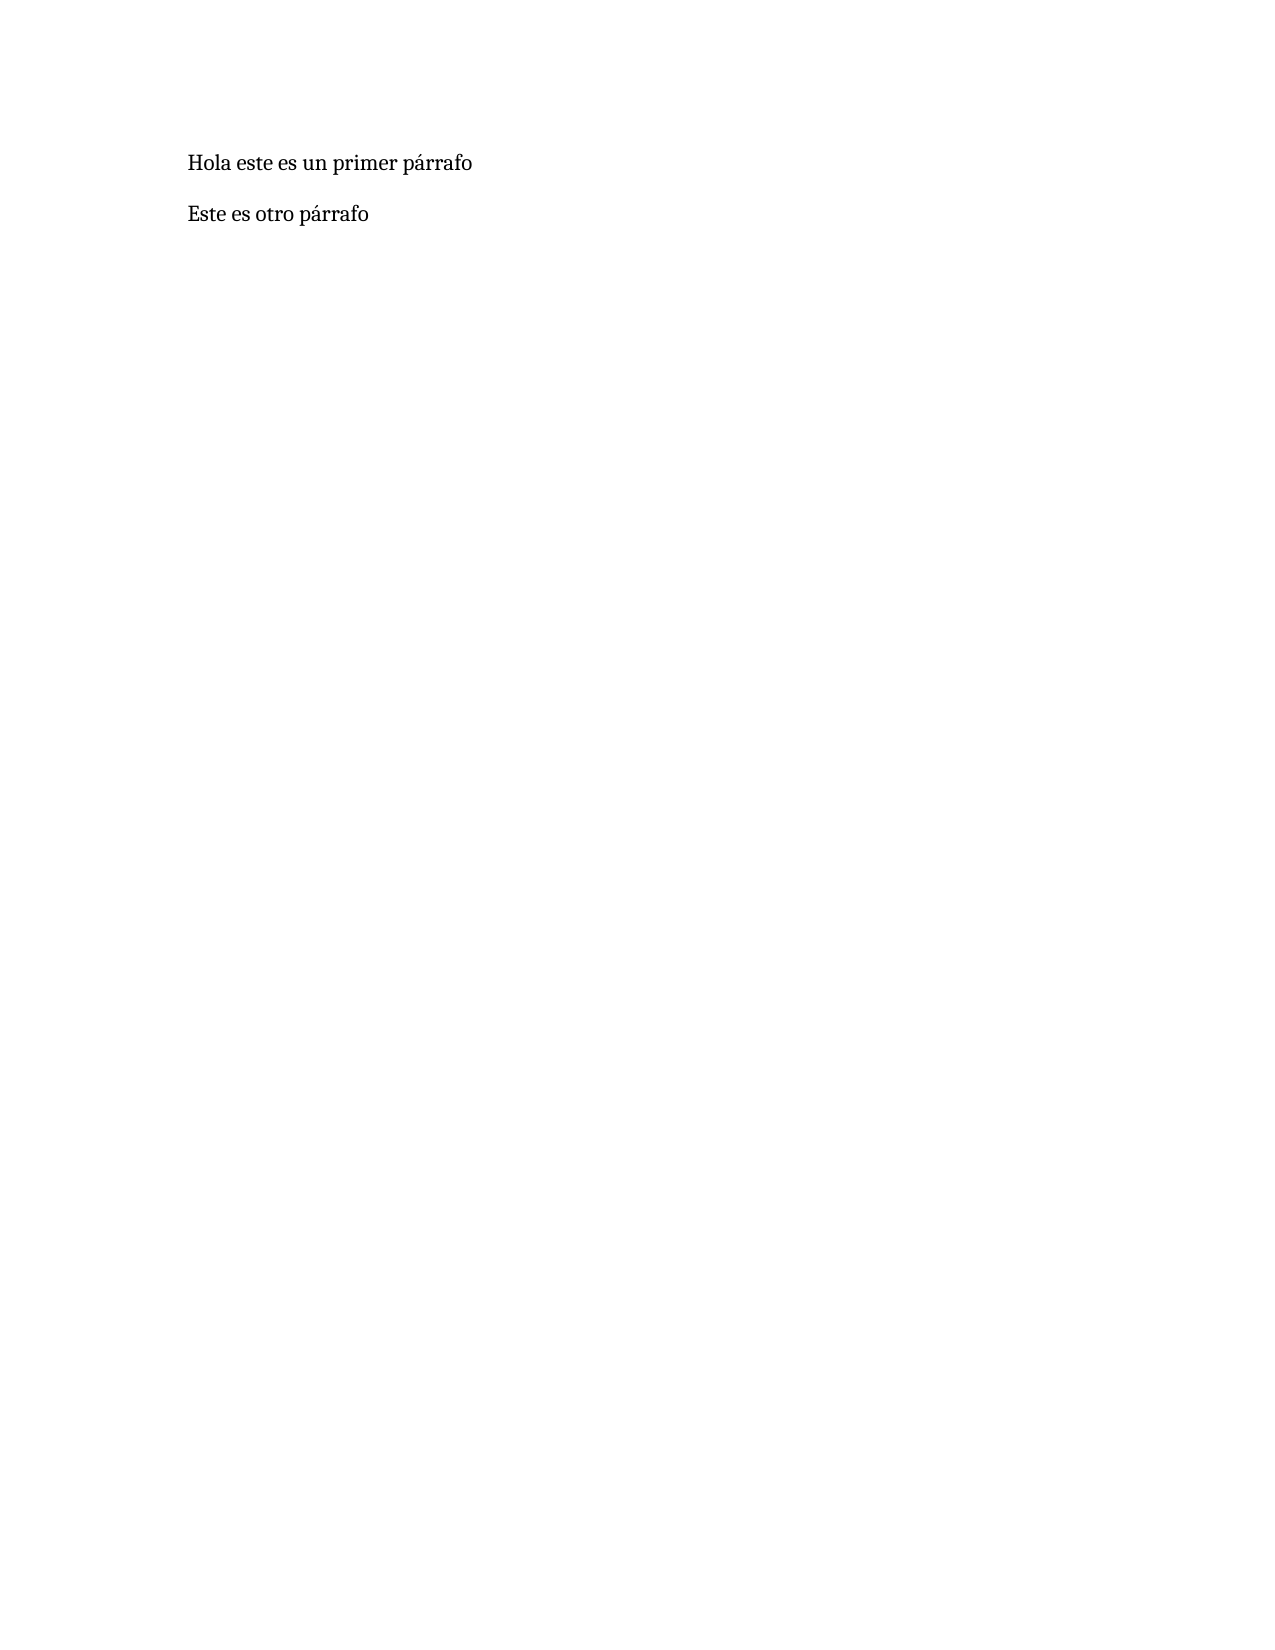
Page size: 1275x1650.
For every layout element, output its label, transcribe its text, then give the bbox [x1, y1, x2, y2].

text Este es otro párrafo [187, 201, 1087, 227]
text Hola este es un primer párrafo [187, 150, 1087, 176]
